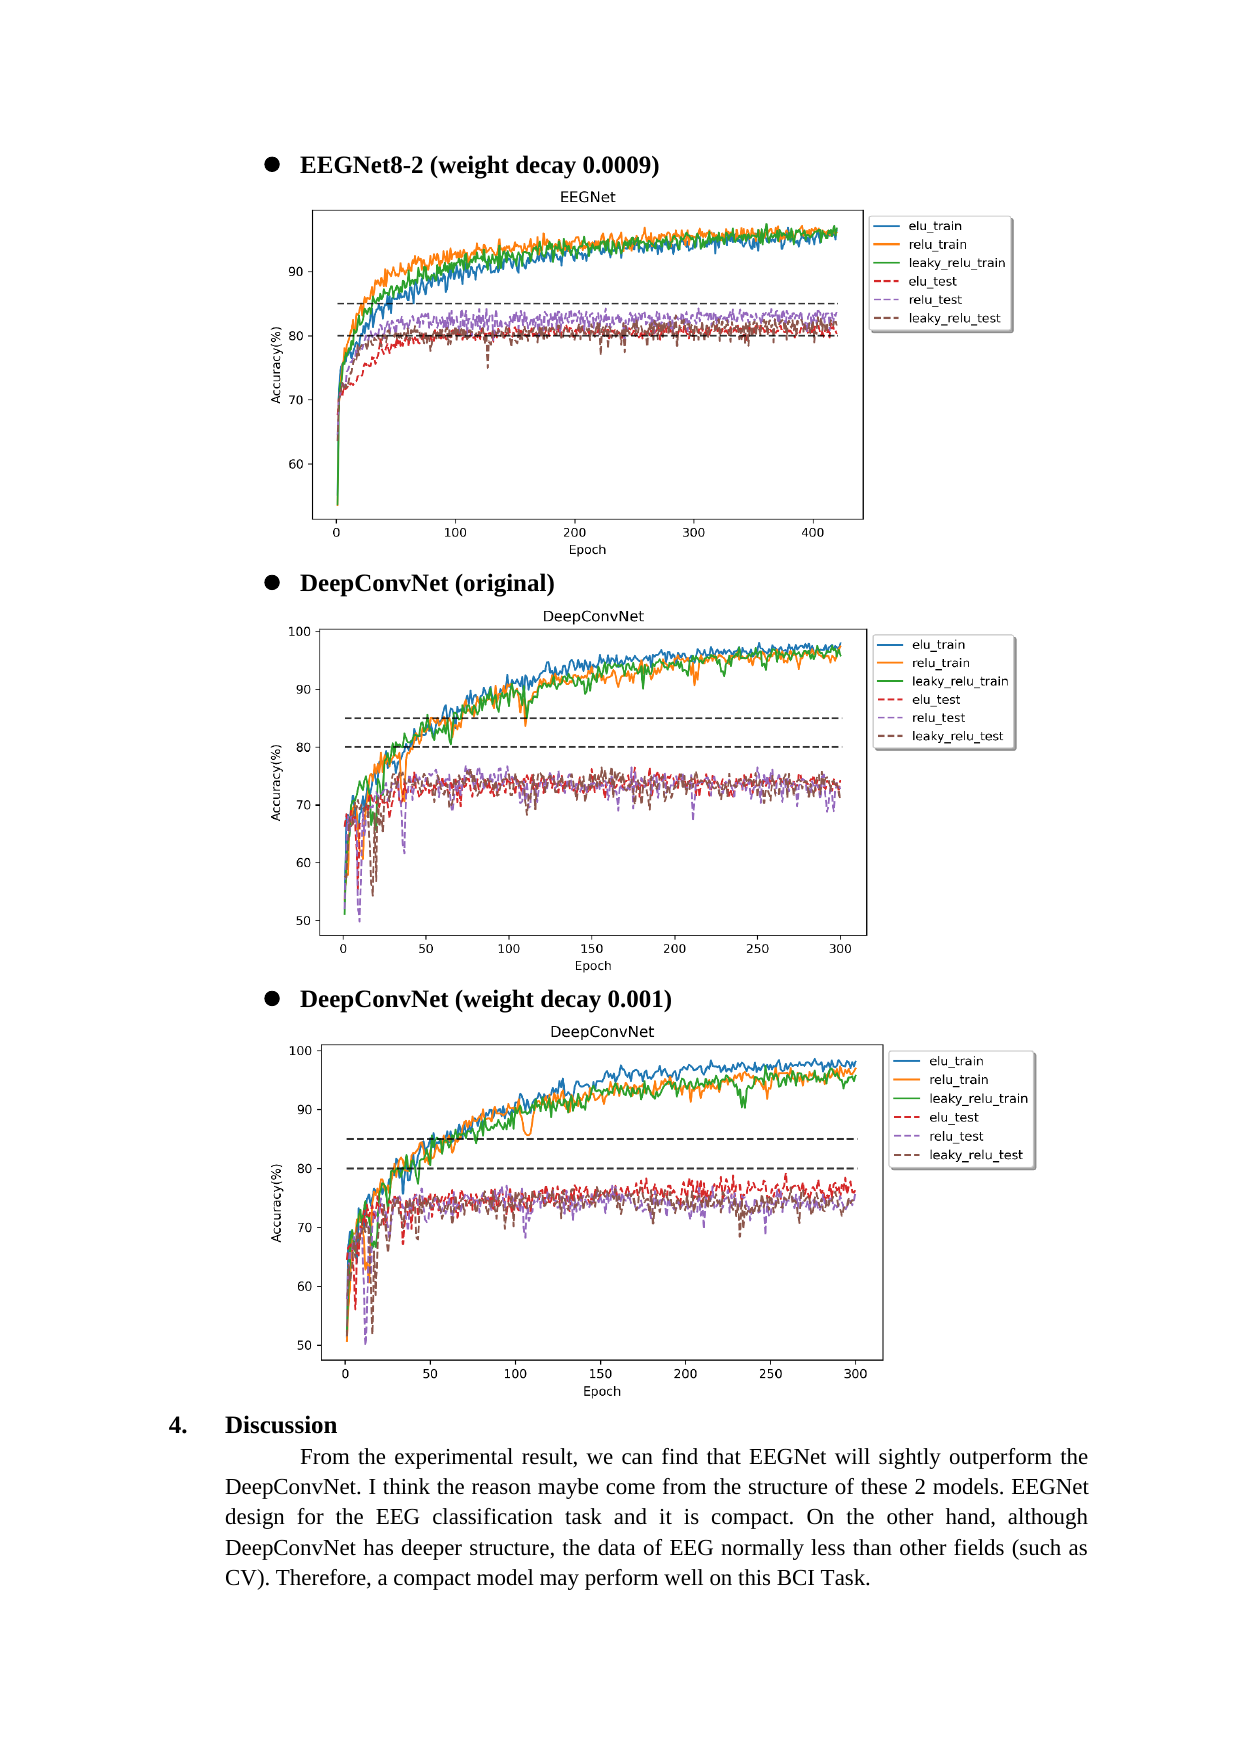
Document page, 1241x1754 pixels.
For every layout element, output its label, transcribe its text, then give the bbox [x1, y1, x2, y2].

picture [262, 601, 1022, 981]
list DeepConvNet (original) [262, 568, 1090, 597]
list Discussion [187, 1410, 1090, 1439]
picture [262, 1017, 1042, 1407]
text From the experimental result, we can find that EEGNet will sightly outperform the DeepConvNet. I think the reason maybe come from the structure of these 2 models. EEGNet design for the EEG classification task and it is compact. On the other hand, although DeepConvNet has deeper structure, the data of EEG normally less than other fields (such as CV). Therefore, a compact model may perform well on this BCI Task. [225, 1443, 1090, 1590]
picture [262, 183, 1019, 565]
list DeepConvNet (weight decay 0.001) [262, 984, 1090, 1013]
list EEGNet8-2 (weight decay 0.0009) [262, 150, 1090, 179]
